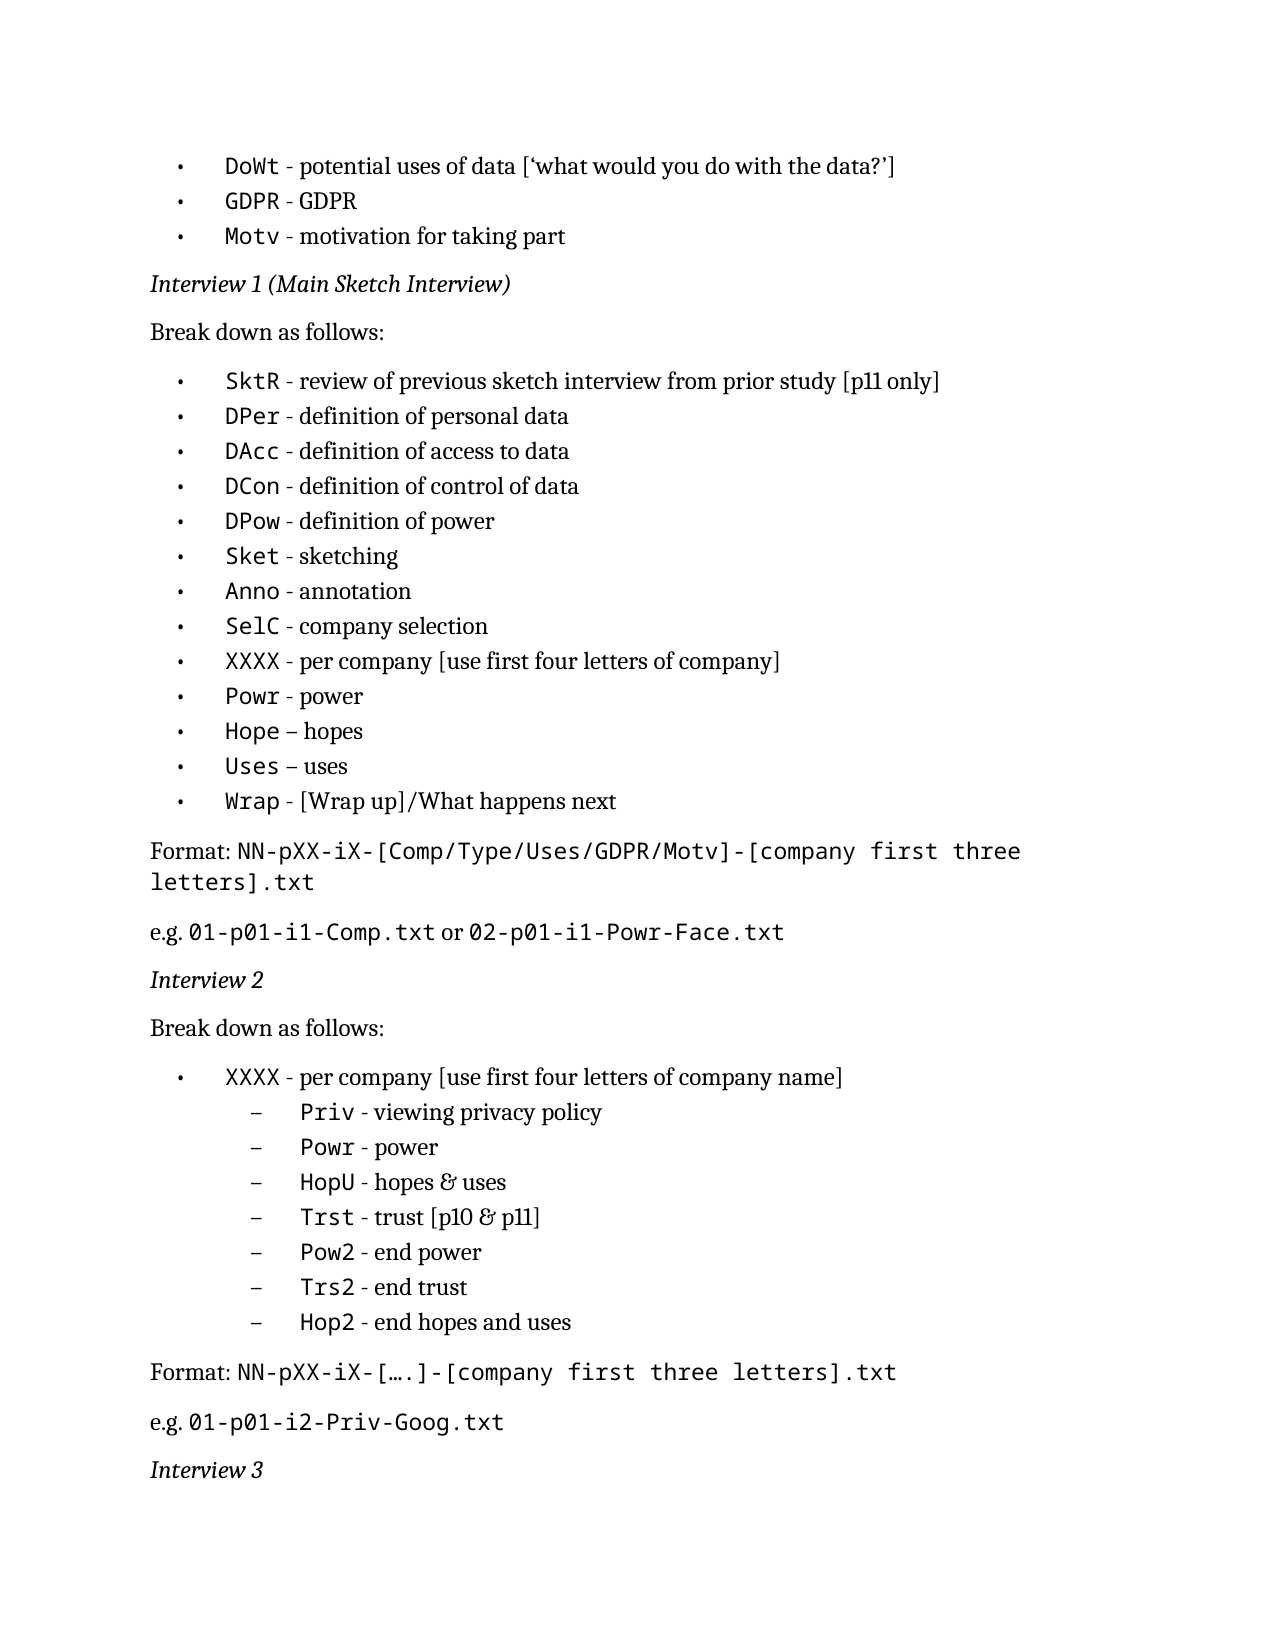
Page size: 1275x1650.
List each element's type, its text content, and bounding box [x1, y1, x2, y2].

text Format: NN-pXX-iX-[….]-[company first three letters].txt [150, 1356, 1125, 1387]
list SktR - review of previous sketch interview from prior study [p11 only] [175, 365, 1125, 396]
list Sket - sketching [175, 540, 1125, 571]
text Interview 2 [150, 966, 1125, 995]
text e.g. 01-p01-i2-Priv-Goog.txt [150, 1406, 1125, 1437]
list Wrap - [Wrap up]/What happens next [175, 785, 1125, 816]
list Motv - motivation for taking part [175, 220, 1125, 251]
list HopU - hopes & uses [250, 1166, 1125, 1197]
list Powr - power [175, 680, 1125, 711]
list Hop2 - end hopes and uses [250, 1306, 1125, 1337]
list Priv - viewing privacy policy [250, 1096, 1125, 1127]
text e.g. 01-p01-i1-Comp.txt or 02-p01-i1-Powr-Face.txt [150, 916, 1125, 947]
text Break down as follows: [150, 317, 1125, 346]
list DPer - definition of personal data [175, 400, 1125, 431]
list Trs2 - end trust [250, 1271, 1125, 1302]
list Hope – hopes [175, 715, 1125, 746]
list Pow2 - end power [250, 1236, 1125, 1267]
list Powr - power [250, 1131, 1125, 1162]
text Interview 3 [150, 1456, 1125, 1485]
list Anno - annotation [175, 575, 1125, 606]
list DoWt - potential uses of data [‘what would you do with the data?’] [175, 150, 1125, 181]
list SelC - company selection [175, 610, 1125, 641]
list GDPR - GDPR [175, 185, 1125, 216]
list DAcc - definition of access to data [175, 435, 1125, 466]
text Interview 1 (Main Sketch Interview) [150, 270, 1125, 299]
list DCon - definition of control of data [175, 470, 1125, 501]
list Trst - trust [p10 & p11] [250, 1201, 1125, 1232]
list DPow - definition of power [175, 505, 1125, 536]
text Format: NN-pXX-iX-[Comp/Type/Uses/GDPR/Motv]-[company first three letters].txt [150, 835, 1125, 897]
list Uses – uses [175, 750, 1125, 781]
text Break down as follows: [150, 1014, 1125, 1042]
list XXXX - per company [use first four letters of company name] [175, 1061, 1125, 1092]
list XXXX - per company [use first four letters of company] [175, 645, 1125, 676]
